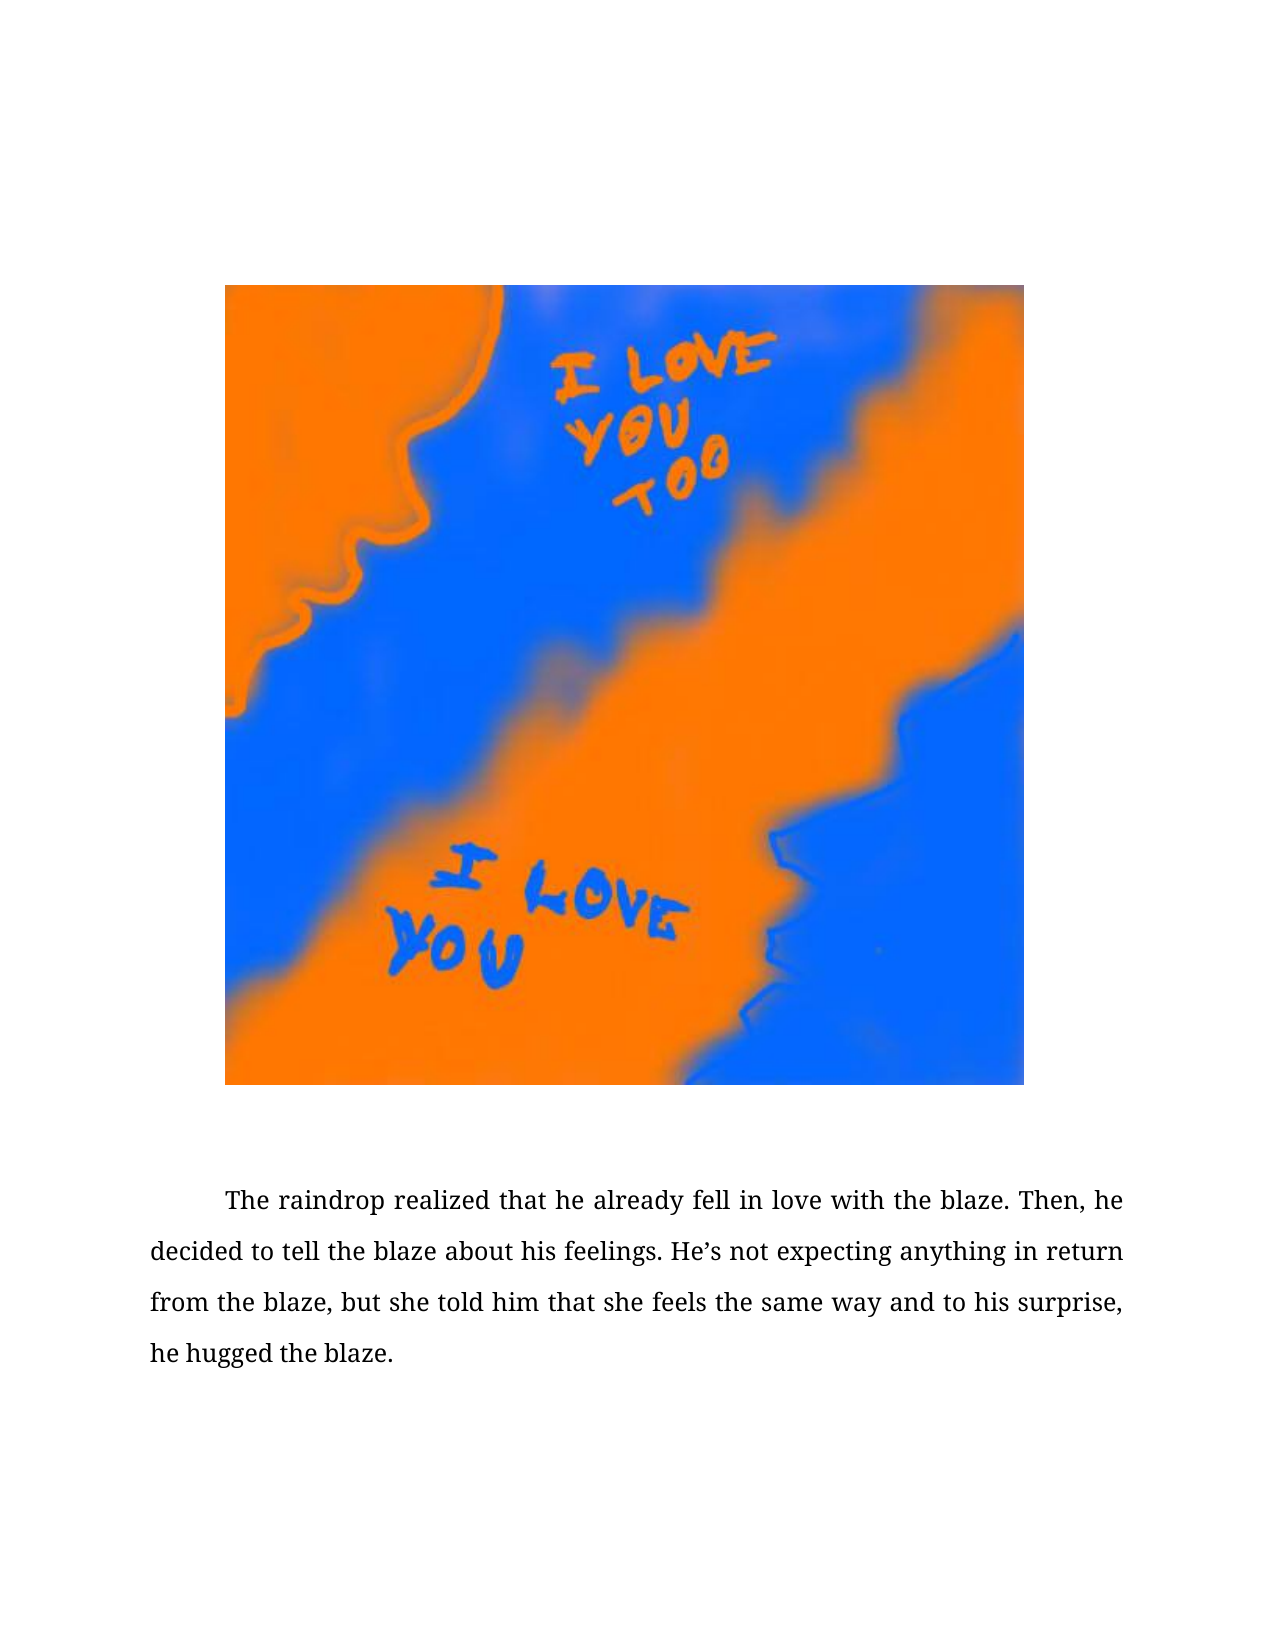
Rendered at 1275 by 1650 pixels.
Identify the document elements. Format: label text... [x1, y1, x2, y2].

picture [225, 285, 1024, 1085]
text The raindrop realized that he already fell in love with the blaze. Then, he decided to tell the blaze about his feelings. He’s not expecting anything in return from the blaze, but she told him that she feels the same way and to his surprise, he hugged the blaze. [150, 1183, 1125, 1370]
